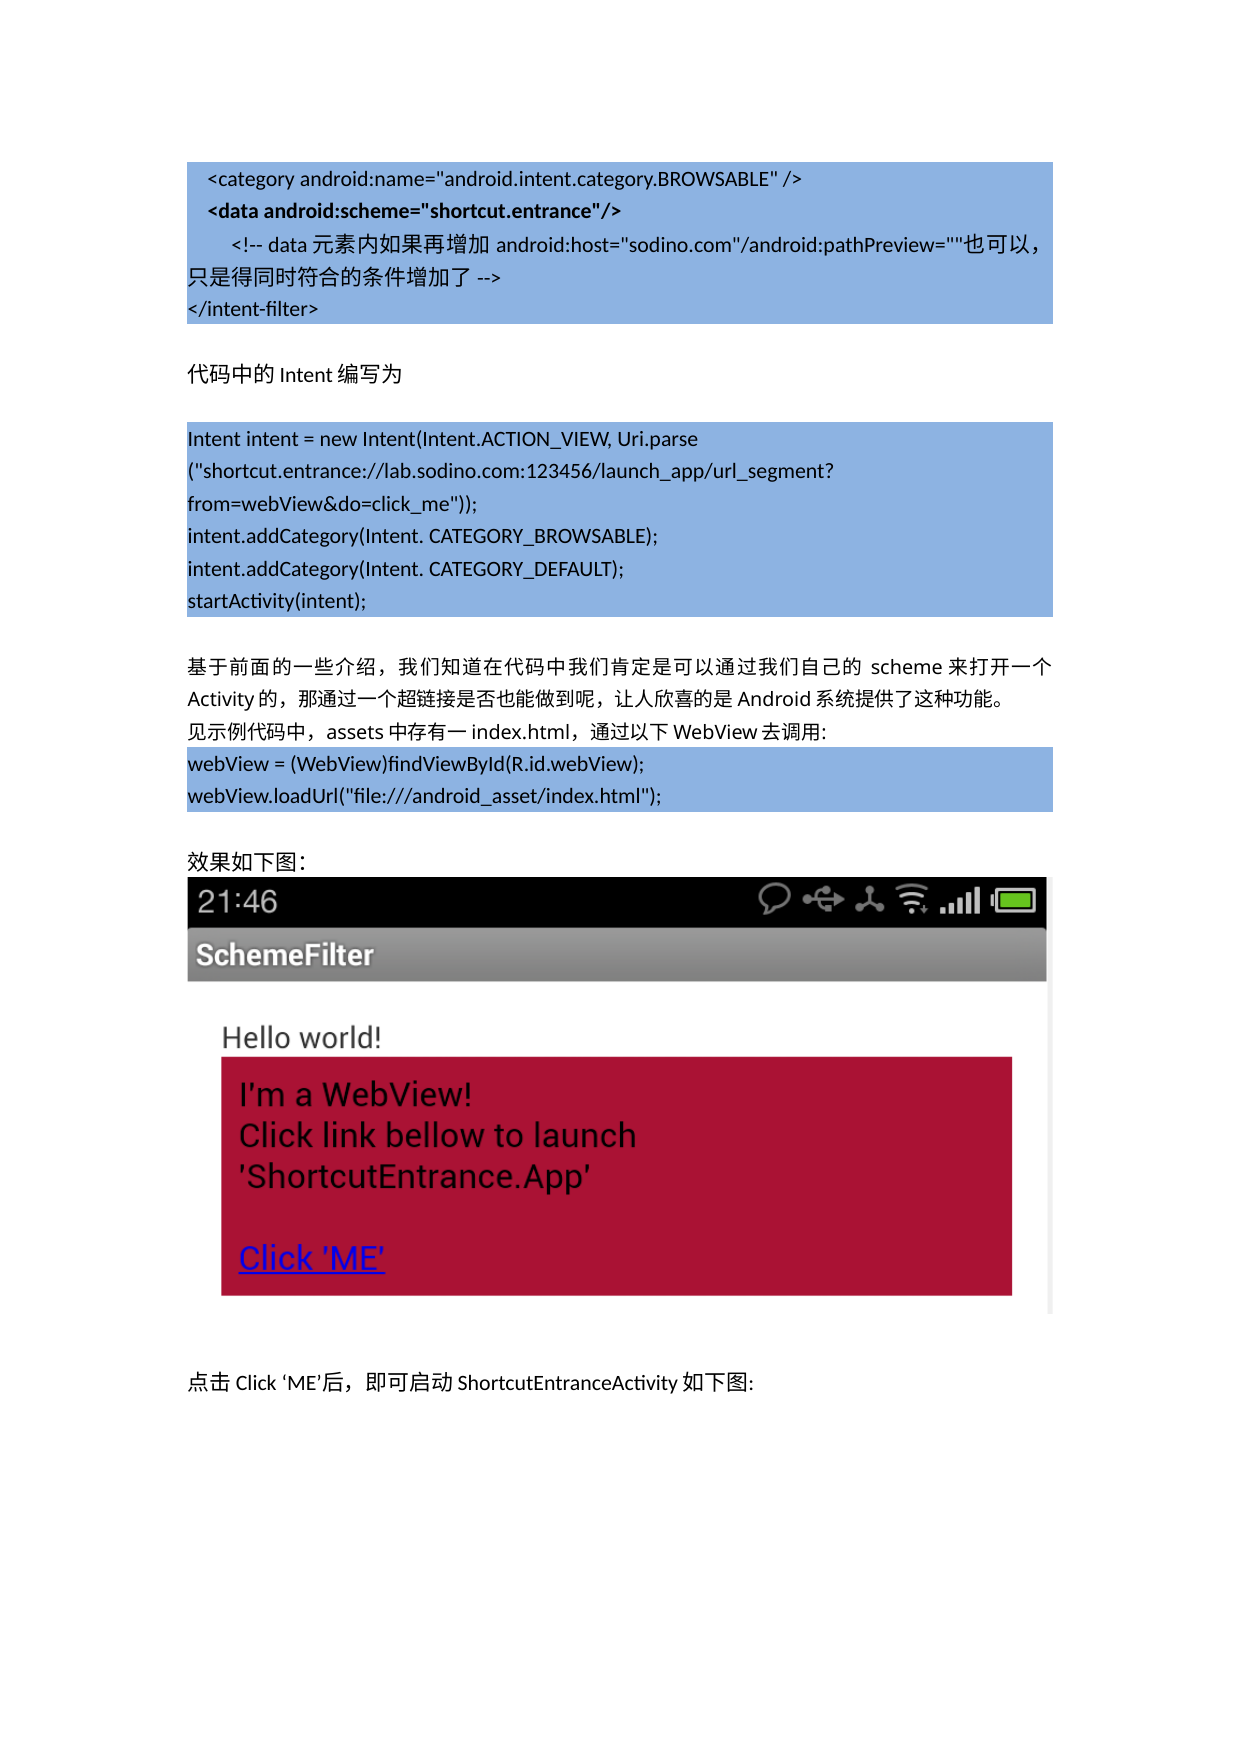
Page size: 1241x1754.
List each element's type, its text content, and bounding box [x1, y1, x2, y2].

text <!-- data元素内如果再增加android:host="sodino.com"/android:pathPreview=""也可以，只是得同时符合的条件增加了 --> [187, 227, 1053, 292]
text webView.loadUrl("file:///android_asset/index.html"); [187, 779, 1053, 812]
text intent.addCategory(Intent. CATEGORY_BROWSABLE); [187, 519, 1053, 552]
text 见示例代码中，assets中存有一index.html，通过以下WebView去调用: [187, 714, 1053, 747]
text 点击Click ‘ME’后，即可启动ShortcutEntranceActivity如下图: [187, 1364, 1053, 1397]
text webView = (WebView)findViewById(R.id.webView); [187, 747, 1053, 779]
text <category android:name="android.intent.category.BROWSABLE" /> [187, 162, 1053, 194]
picture [187, 877, 1053, 1314]
text 代码中的Intent编写为 [187, 357, 1053, 389]
text <data android:scheme="shortcut.entrance"/> [187, 194, 1053, 227]
text startActivity(intent); [187, 584, 1053, 617]
text 效果如下图： [187, 844, 1053, 877]
text Intent intent = new Intent(Intent.ACTION_VIEW, Uri.parse [187, 422, 1053, 454]
text 基于前面的一些介绍，我们知道在代码中我们肯定是可以通过我们自己的scheme来打开一个Activity的，那通过一个超链接是否也能做到呢，让人欣喜的是Android系统提供了这种功能。 [187, 649, 1053, 714]
text ("shortcut.entrance://lab.sodino.com:123456/launch_app/url_segment?from=webView&do=click_me")); [187, 454, 1053, 519]
text intent.addCategory(Intent. CATEGORY_DEFAULT); [187, 552, 1053, 584]
text </intent-filter> [187, 292, 1053, 324]
